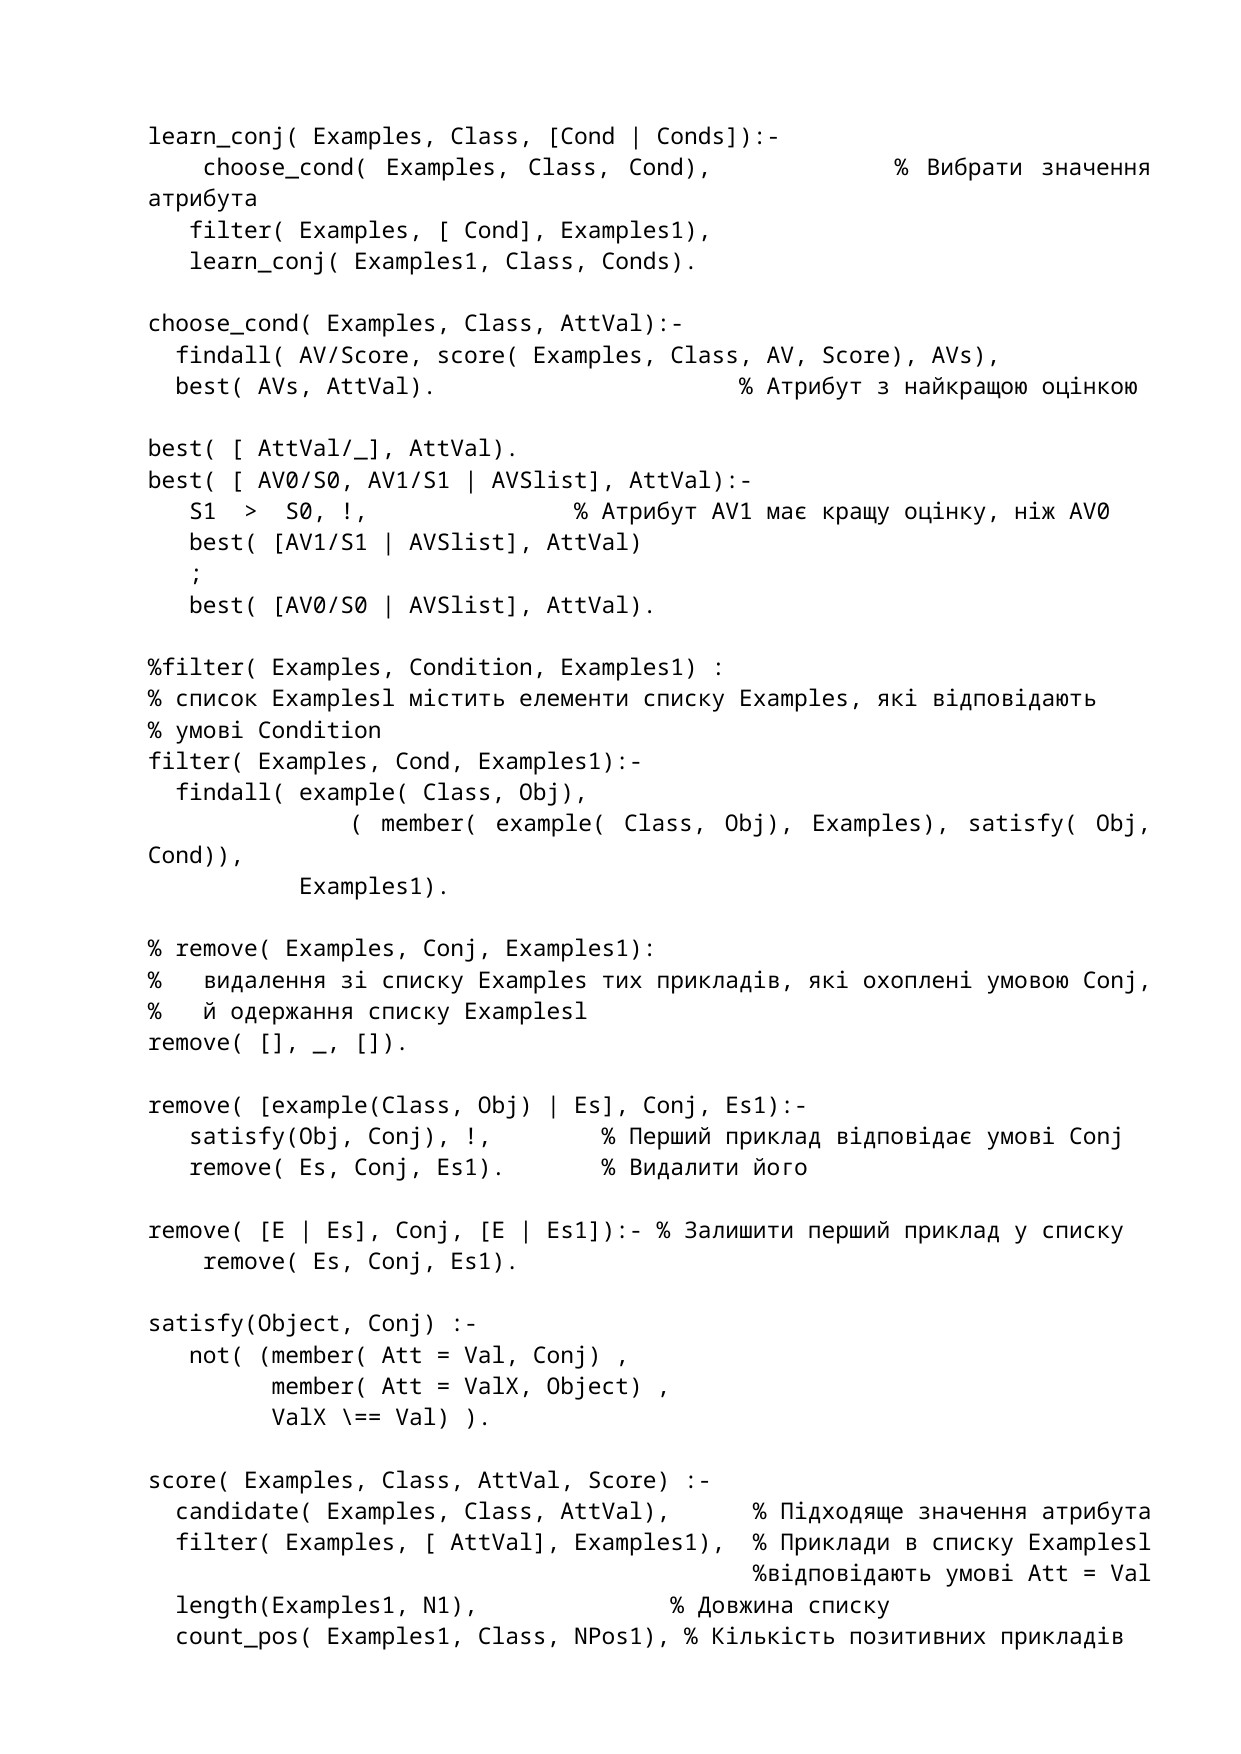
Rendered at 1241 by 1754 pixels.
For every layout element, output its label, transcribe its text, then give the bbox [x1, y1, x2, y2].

text remove( Es, Conj, Es1). % Видалити його [148, 1151, 1152, 1182]
text S1 > S0, !, % Атрибут AV1 має кращу оцінку, ніж AV0 [148, 495, 1152, 526]
text satisfy(Obj, Conj), !, % Перший приклад відповідає умові Conj [148, 1120, 1152, 1151]
text best( [ AV0/S0, AV1/S1 | AVSlist], AttVal):- [148, 463, 1152, 495]
text filter( Examples, [ AttVal], Examples1), % Приклади в списку Examplesl [148, 1526, 1152, 1557]
text %filter( Examples, Condition, Examples1) : [148, 651, 1152, 682]
text findall( AV/Score, score( Examples, Class, AV, Score), AVs), [148, 338, 1152, 370]
text member( Att = ValX, Object) , [148, 1370, 1152, 1401]
text remove( [example(Class, Obj) | Es], Conj, Es1):- [148, 1088, 1152, 1120]
text satisfy(Object, Conj) :- [148, 1307, 1152, 1338]
text choose_cond( Examples, Class, AttVal):- [148, 307, 1152, 338]
text length(Examples1, N1), % Довжина списку [148, 1588, 1152, 1620]
text % список Examplesl містить елементи списку Examples, які відповідають [148, 682, 1152, 713]
text remove( [E | Es], Conj, [E | Es1]):- % Залишити перший приклад у списку [148, 1213, 1152, 1245]
text learn_conj( Examples1, Class, Conds). [148, 245, 1152, 276]
text best( [ AttVal/_], AttVal). [148, 432, 1152, 463]
text best( [AV0/S0 | AVSlist], AttVal). [148, 588, 1152, 620]
text remove( [], _, []). [148, 1026, 1152, 1057]
text ; [148, 557, 1152, 588]
text % й одержання списку Examplesl [148, 995, 1152, 1026]
text score( Examples, Class, AttVal, Score) :- [148, 1463, 1152, 1495]
text % видалення зі списку Examples тих прикладів, які охоплені умовою Conj, [148, 963, 1152, 995]
text best( [AV1/S1 | AVSlist], AttVal) [148, 526, 1152, 557]
text best( AVs, AttVal). % Атрибут з найкращою оцінкою [148, 370, 1152, 401]
text %відповідають умові Att = Val [148, 1557, 1152, 1588]
text filter( Examples, [ Cond], Examples1), [148, 213, 1152, 245]
text remove( Es, Conj, Es1). [148, 1245, 1152, 1276]
text filter( Examples, Cond, Examples1):- [148, 745, 1152, 776]
text learn_conj( Examples, Class, [Cond | Conds]):- [148, 120, 1152, 151]
text Examples1). [148, 870, 1152, 901]
text findall( example( Class, Obj), [148, 776, 1152, 807]
text choose_cond( Examples, Class, Cond), % Вибрати значення атрибута [148, 151, 1152, 213]
text candidate( Examples, Class, AttVal), % Підходяще значення атрибута [148, 1495, 1152, 1526]
text not( (member( Att = Val, Conj) , [148, 1338, 1152, 1370]
text % remove( Examples, Conj, Examples1): [148, 932, 1152, 963]
text ( member( example( Class, Obj), Examples), satisfy( Obj, Cond)), [148, 807, 1152, 870]
text % умові Condition [148, 713, 1152, 745]
text ValX \== Val) ). [148, 1401, 1152, 1432]
text count_pos( Examples1, Class, NPos1), % Кількість позитивних прикладів [148, 1620, 1152, 1651]
